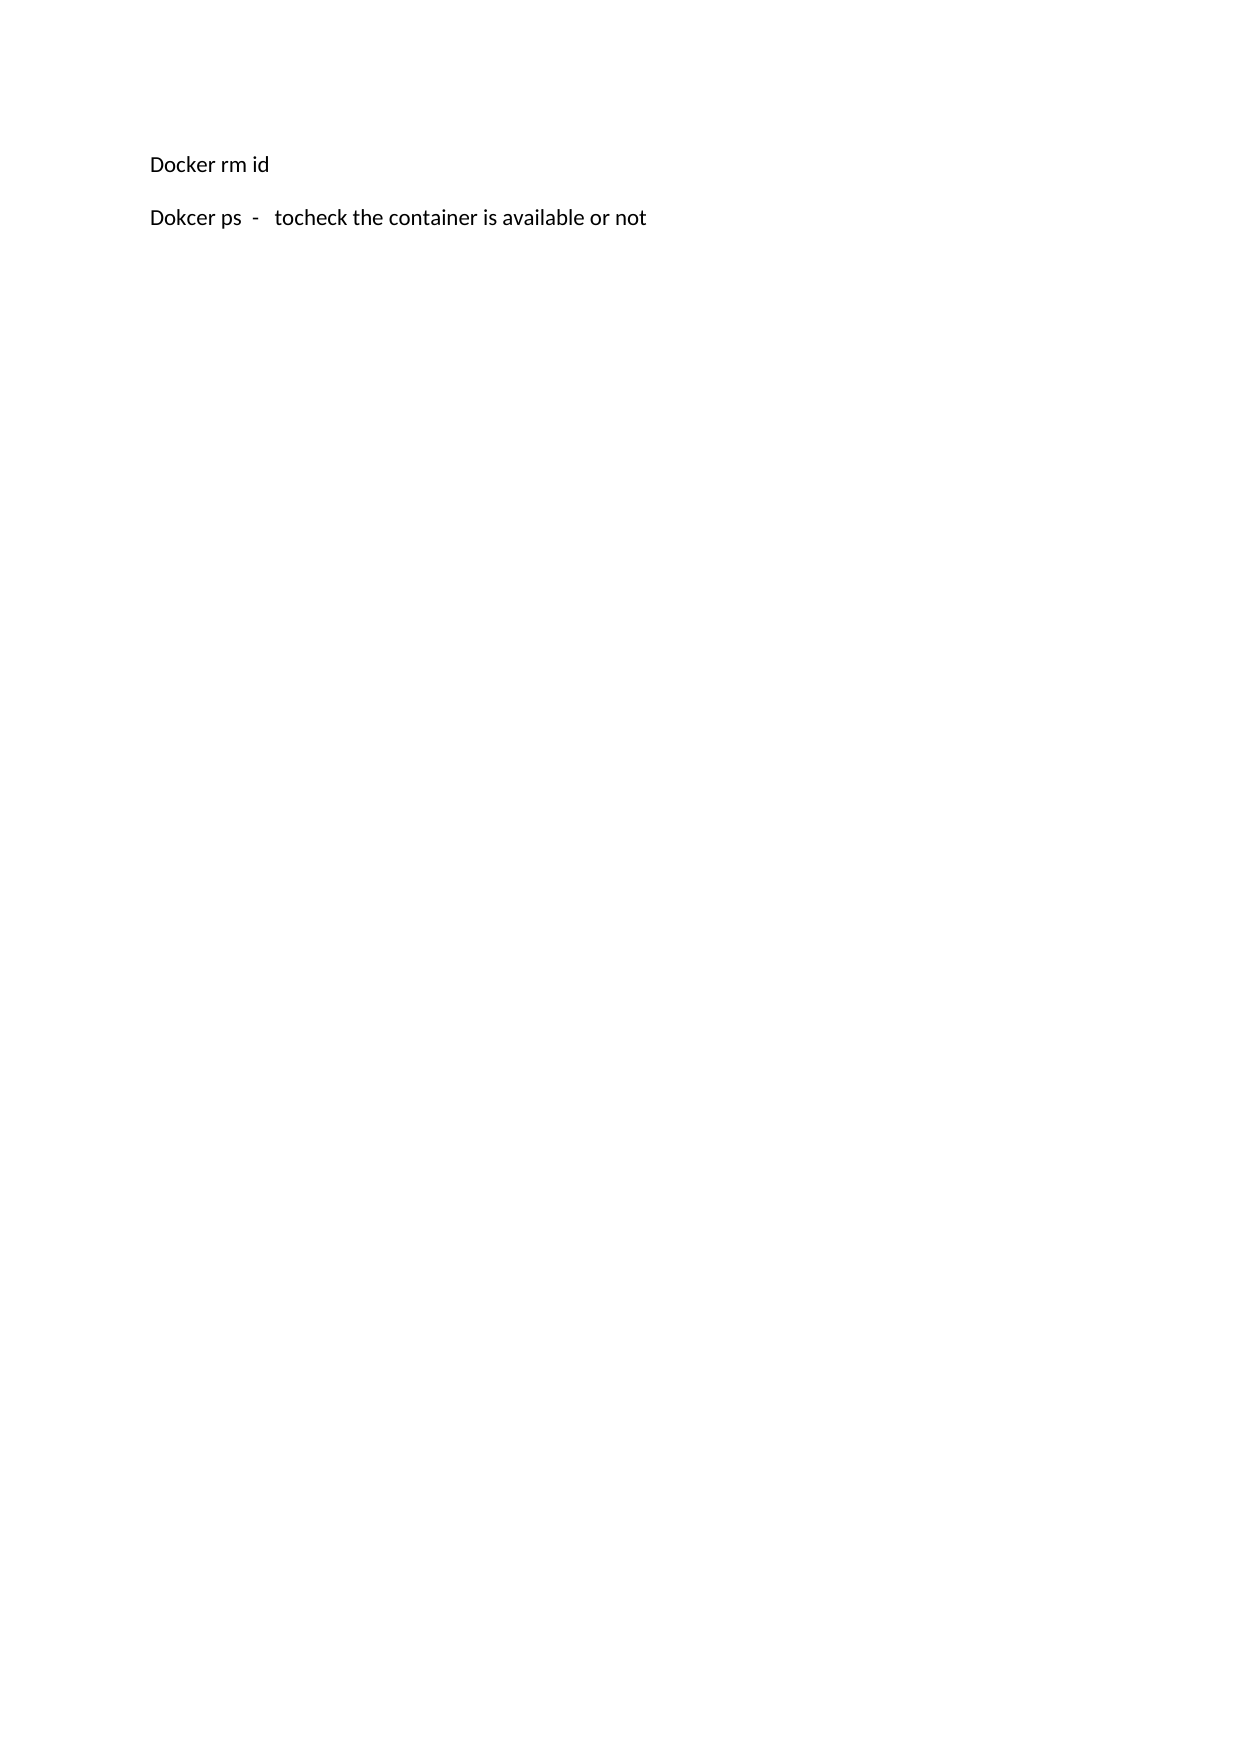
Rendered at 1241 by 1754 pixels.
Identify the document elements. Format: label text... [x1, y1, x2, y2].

text Docker rm id [150, 150, 1090, 178]
text Dokcer ps - tocheck the container is available or not [150, 203, 1090, 231]
